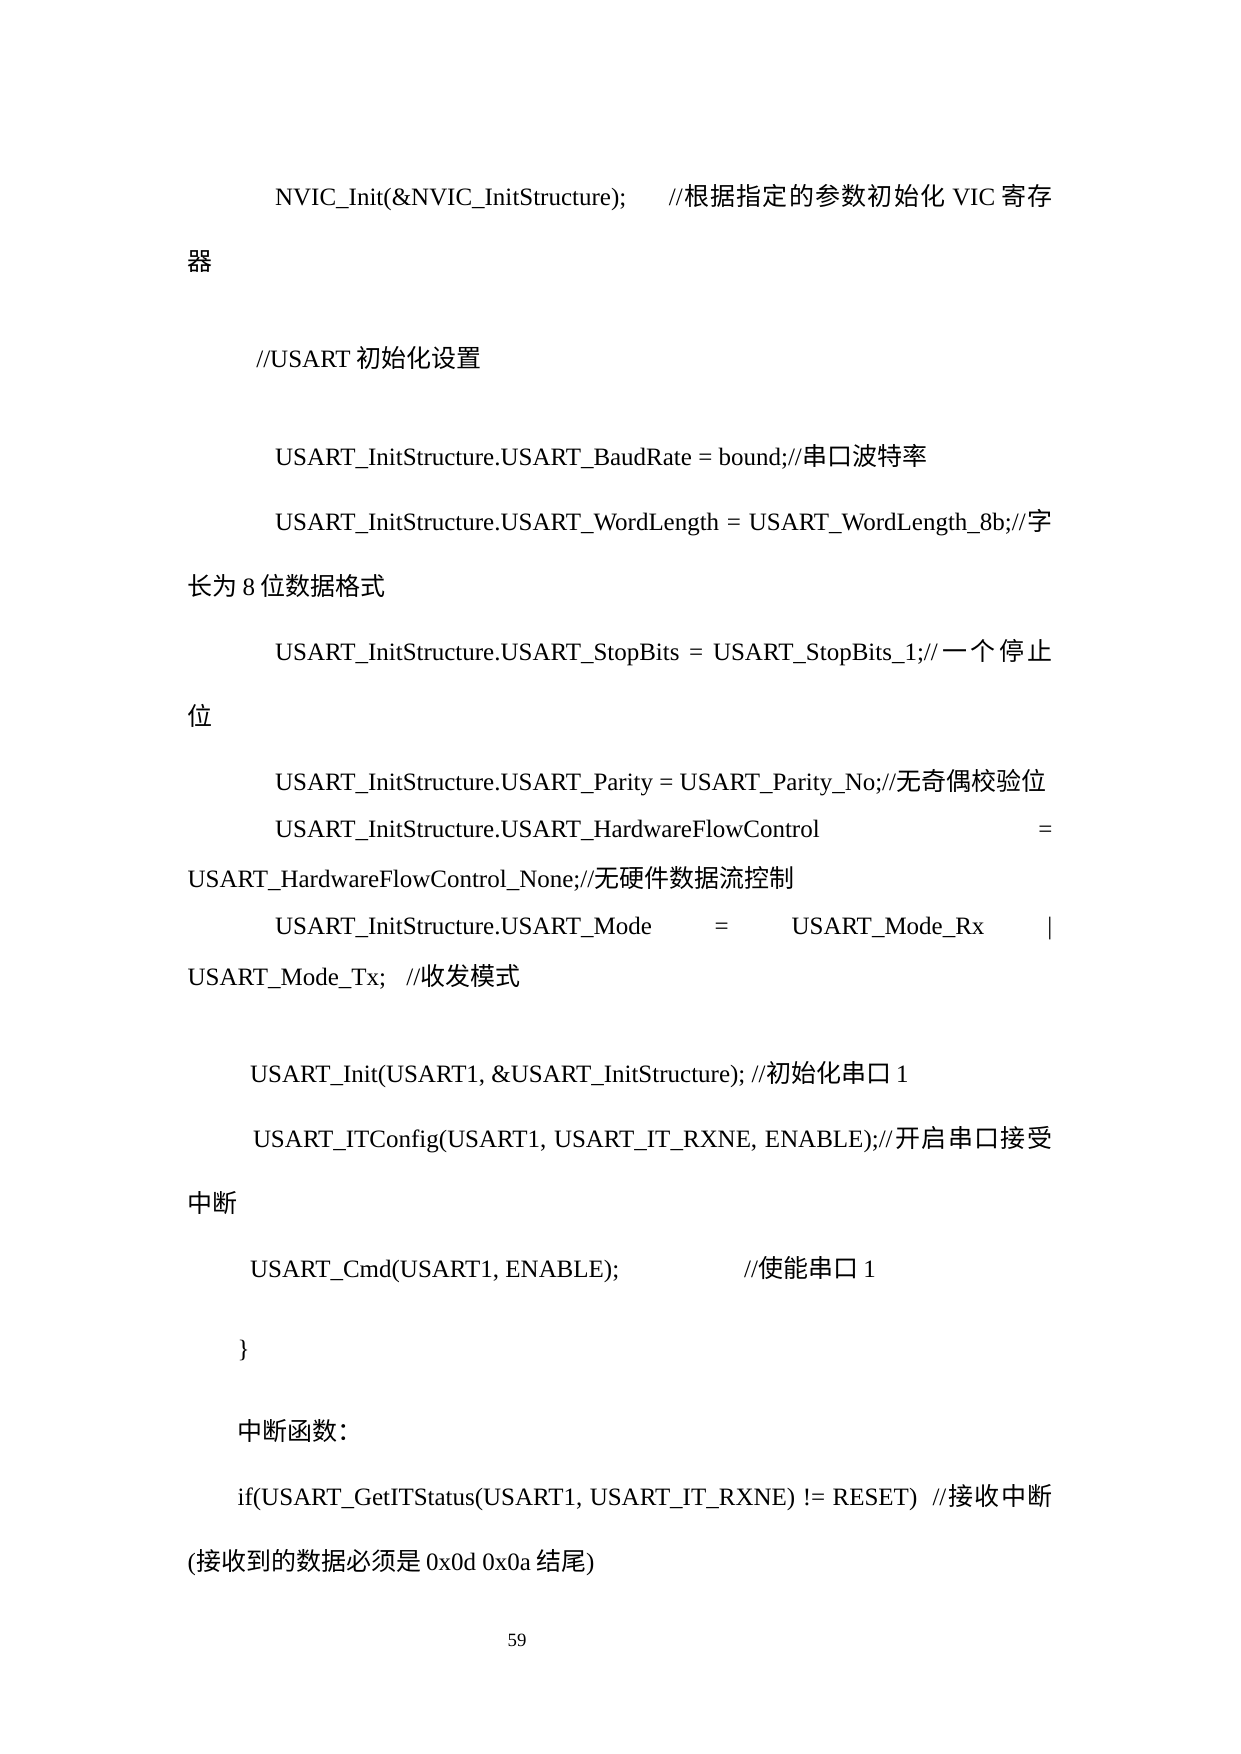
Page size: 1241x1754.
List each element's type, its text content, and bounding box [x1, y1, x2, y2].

text USART_Cmd(USART1, ENABLE); //使能串口1 [187, 1234, 1053, 1299]
text } [187, 1332, 1053, 1364]
text USART_InitStructure.USART_StopBits = USART_StopBits_1;//一个停止位 [187, 617, 1053, 747]
text NVIC_Init(&NVIC_InitStructure); //根据指定的参数初始化VIC寄存器 [187, 162, 1053, 292]
text //USART 初始化设置 [187, 324, 1053, 389]
text USART_InitStructure.USART_BaudRate = bound;//串口波特率 [187, 422, 1053, 487]
text USART_InitStructure.USART_Parity = USART_Parity_No;//无奇偶校验位 [187, 747, 1053, 812]
text 中断函数： [187, 1397, 1053, 1462]
text USART_Init(USART1, &USART_InitStructure); //初始化串口1 [187, 1039, 1053, 1104]
text if(USART_GetITStatus(USART1, USART_IT_RXNE) != RESET) //接收中断(接收到的数据必须是0x0d 0x0a结尾) [187, 1462, 1053, 1592]
text USART_InitStructure.USART_HardwareFlowControl = USART_HardwareFlowControl_None;//无硬件数据流控制 [187, 812, 1053, 909]
text USART_InitStructure.USART_WordLength = USART_WordLength_8b;//字长为8位数据格式 [187, 487, 1053, 617]
text USART_ITConfig(USART1, USART_IT_RXNE, ENABLE);//开启串口接受中断 [187, 1104, 1053, 1234]
text USART_InitStructure.USART_Mode = USART_Mode_Rx | USART_Mode_Tx; //收发模式 [187, 909, 1053, 1007]
